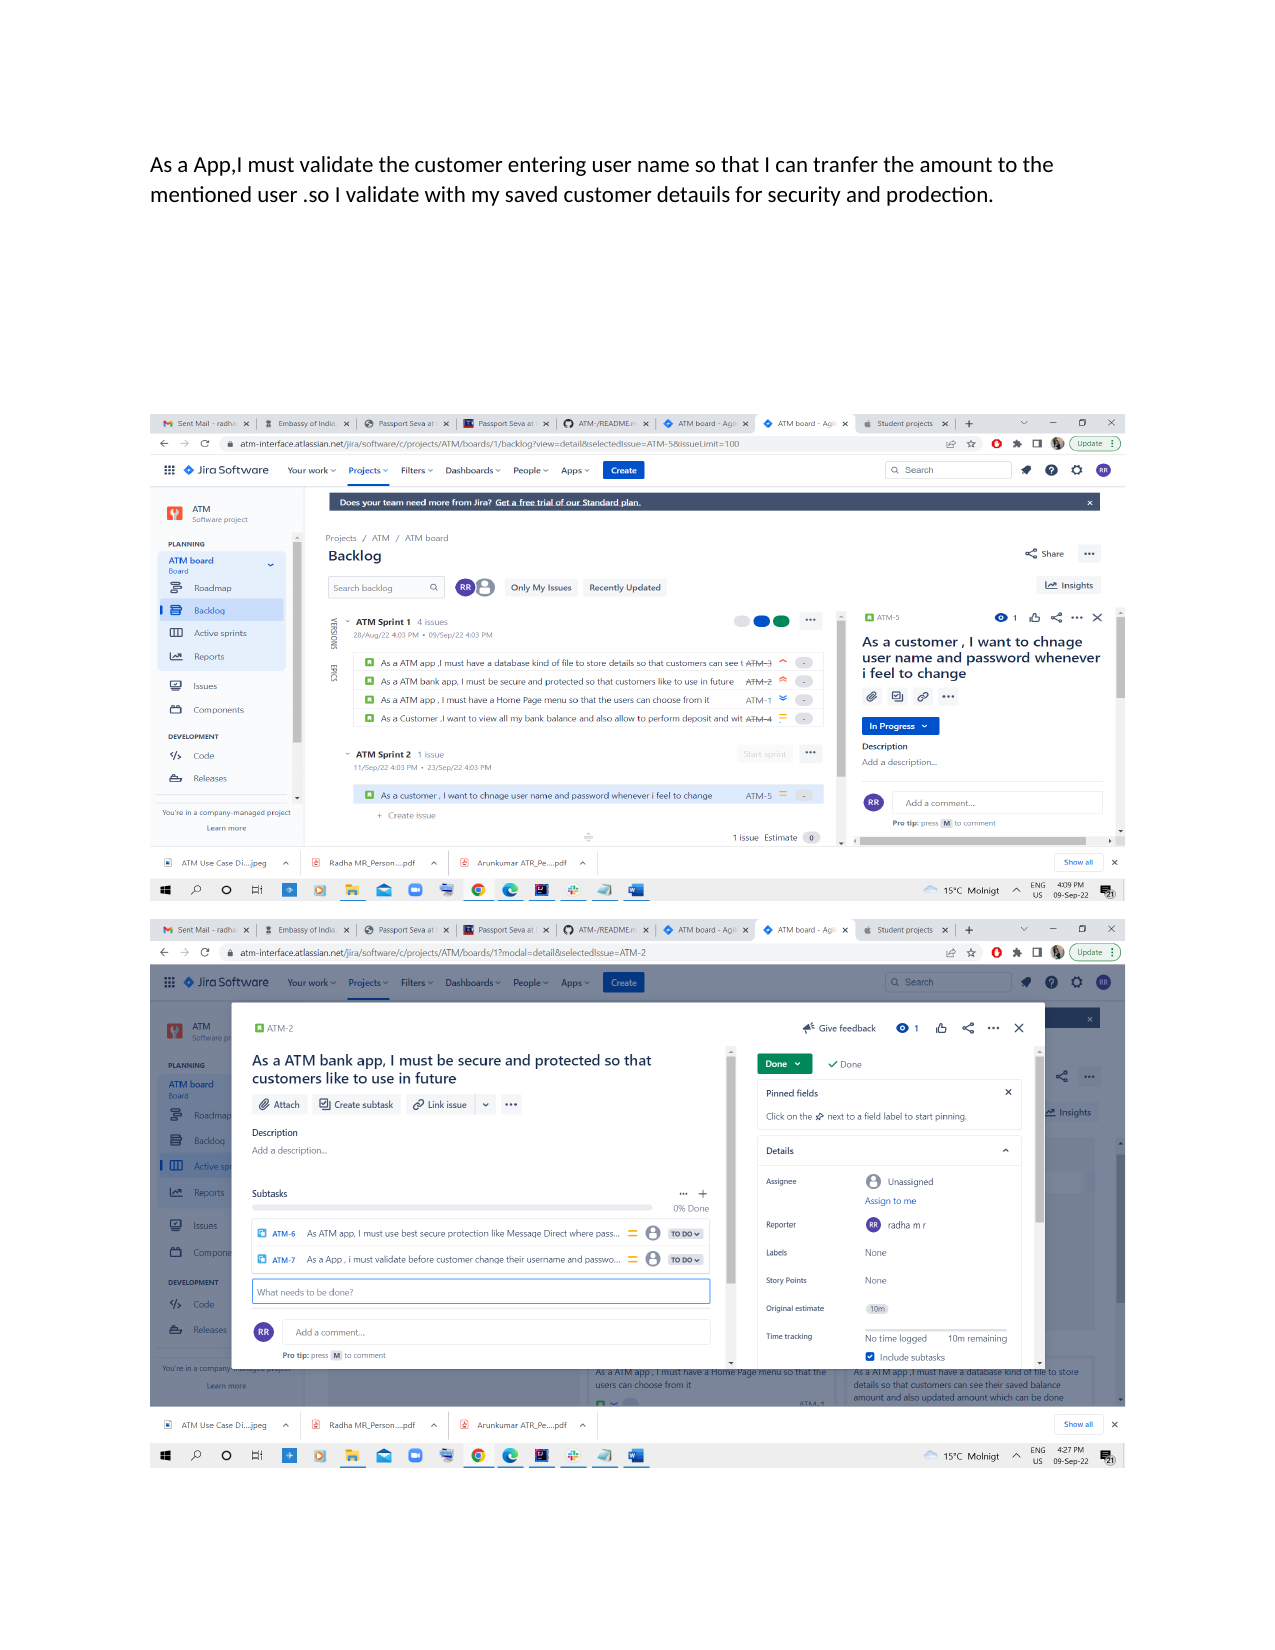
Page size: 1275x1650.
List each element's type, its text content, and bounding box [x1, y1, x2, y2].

picture [150, 919, 1125, 1468]
text As a App,I must validate the customer entering user name so that I can tranfer the amount to the mentioned user .so I validate with my saved customer detauils for security and prodection. [150, 150, 1125, 208]
picture [150, 414, 1125, 901]
